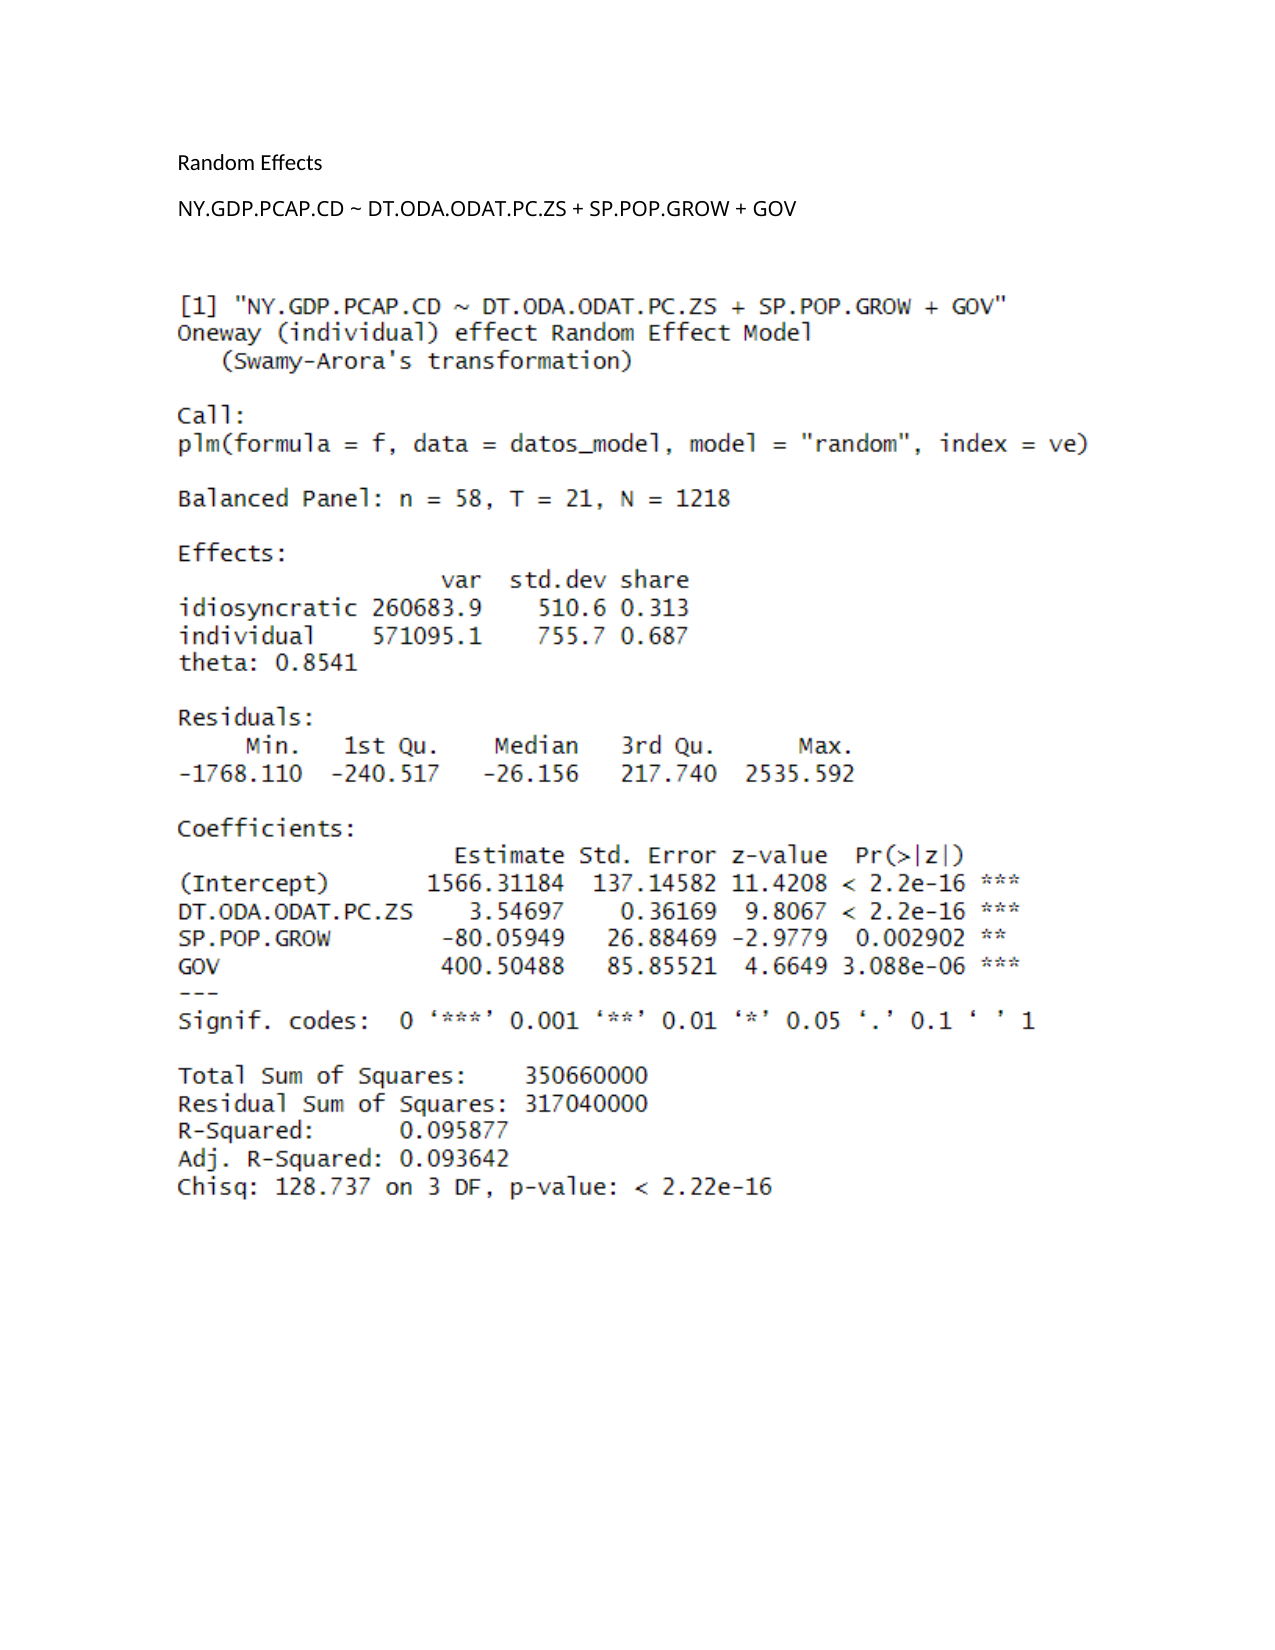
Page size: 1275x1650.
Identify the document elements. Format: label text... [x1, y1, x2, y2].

text Random Effects [177, 148, 1098, 176]
picture [177, 269, 1097, 1206]
text NY.GDP.PCAP.CD ~ DT.ODA.ODAT.PC.ZS + SP.POP.GROW + GOV [177, 194, 1098, 223]
